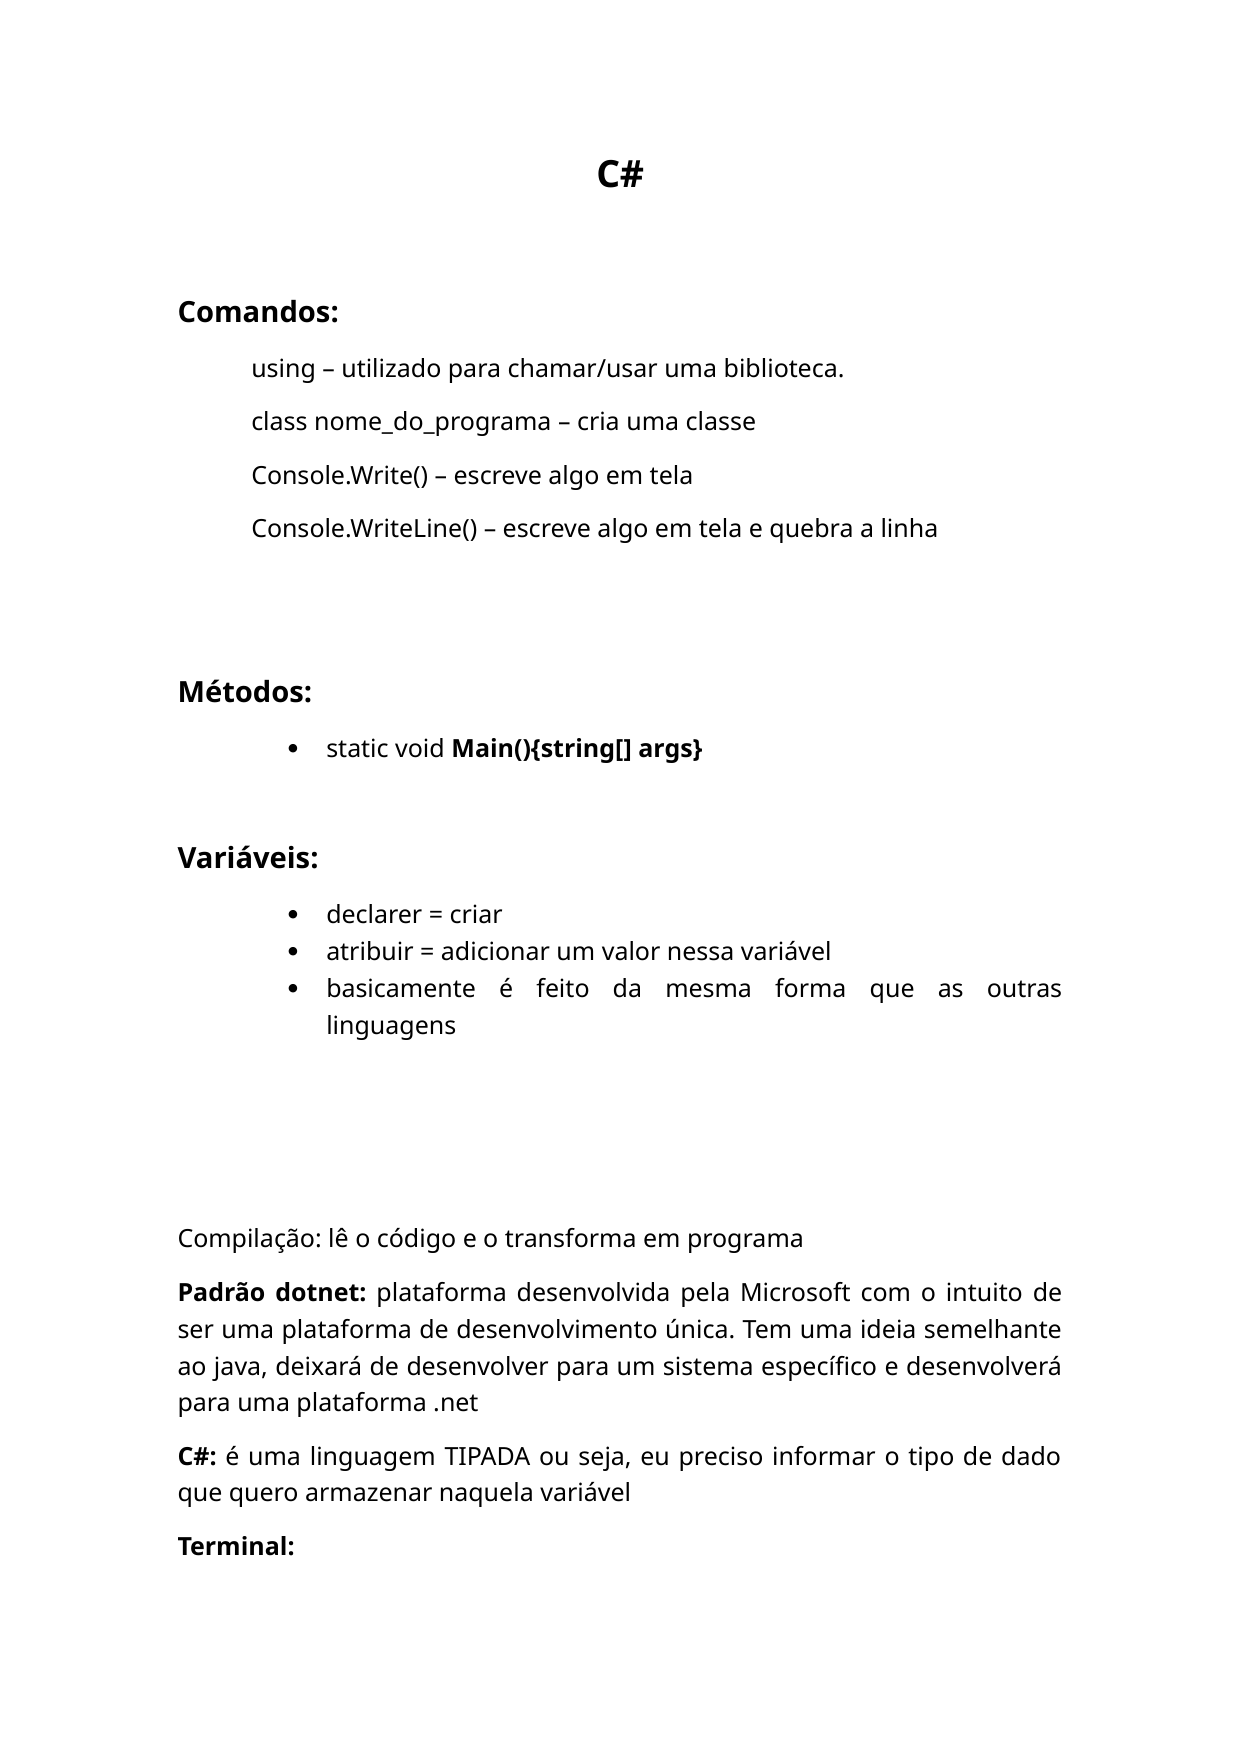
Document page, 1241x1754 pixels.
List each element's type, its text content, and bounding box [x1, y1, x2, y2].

list declarer = criar [288, 897, 1063, 931]
text class nome_do_programa – cria uma classe [177, 404, 1063, 438]
text Padrão dotnet: plataforma desenvolvida pela Microsoft com o intuito de ser uma plataforma de desenvolvimento única. Tem uma ideia semelhante ao java, deixará de desenvolver para um sistema específico e desenvolverá para uma plataforma .net [177, 1274, 1063, 1419]
text using – utilizado para chamar/usar uma biblioteca. [177, 351, 1063, 385]
text C# [177, 148, 1063, 199]
text Variáveis: [177, 838, 1063, 877]
list static void Main(){string[] args} [288, 731, 1063, 765]
list basicamente é feito da mesma forma que as outras linguagens [288, 971, 1063, 1041]
text Comandos: [177, 291, 1063, 331]
text C#: é uma linguagem TIPADA ou seja, eu preciso informar o tipo de dado que quero armazenar naquela variável [177, 1438, 1063, 1509]
text Console.Write() – escreve algo em tela [177, 457, 1063, 492]
text Métodos: [177, 671, 1063, 711]
text Compilação: lê o código e o transforma em programa [177, 1221, 1063, 1255]
text Console.WriteLine() – escreve algo em tela e quebra a linha [177, 511, 1063, 545]
list atribuir = adicionar um valor nessa variável [288, 934, 1063, 968]
text Terminal: [177, 1528, 1063, 1563]
